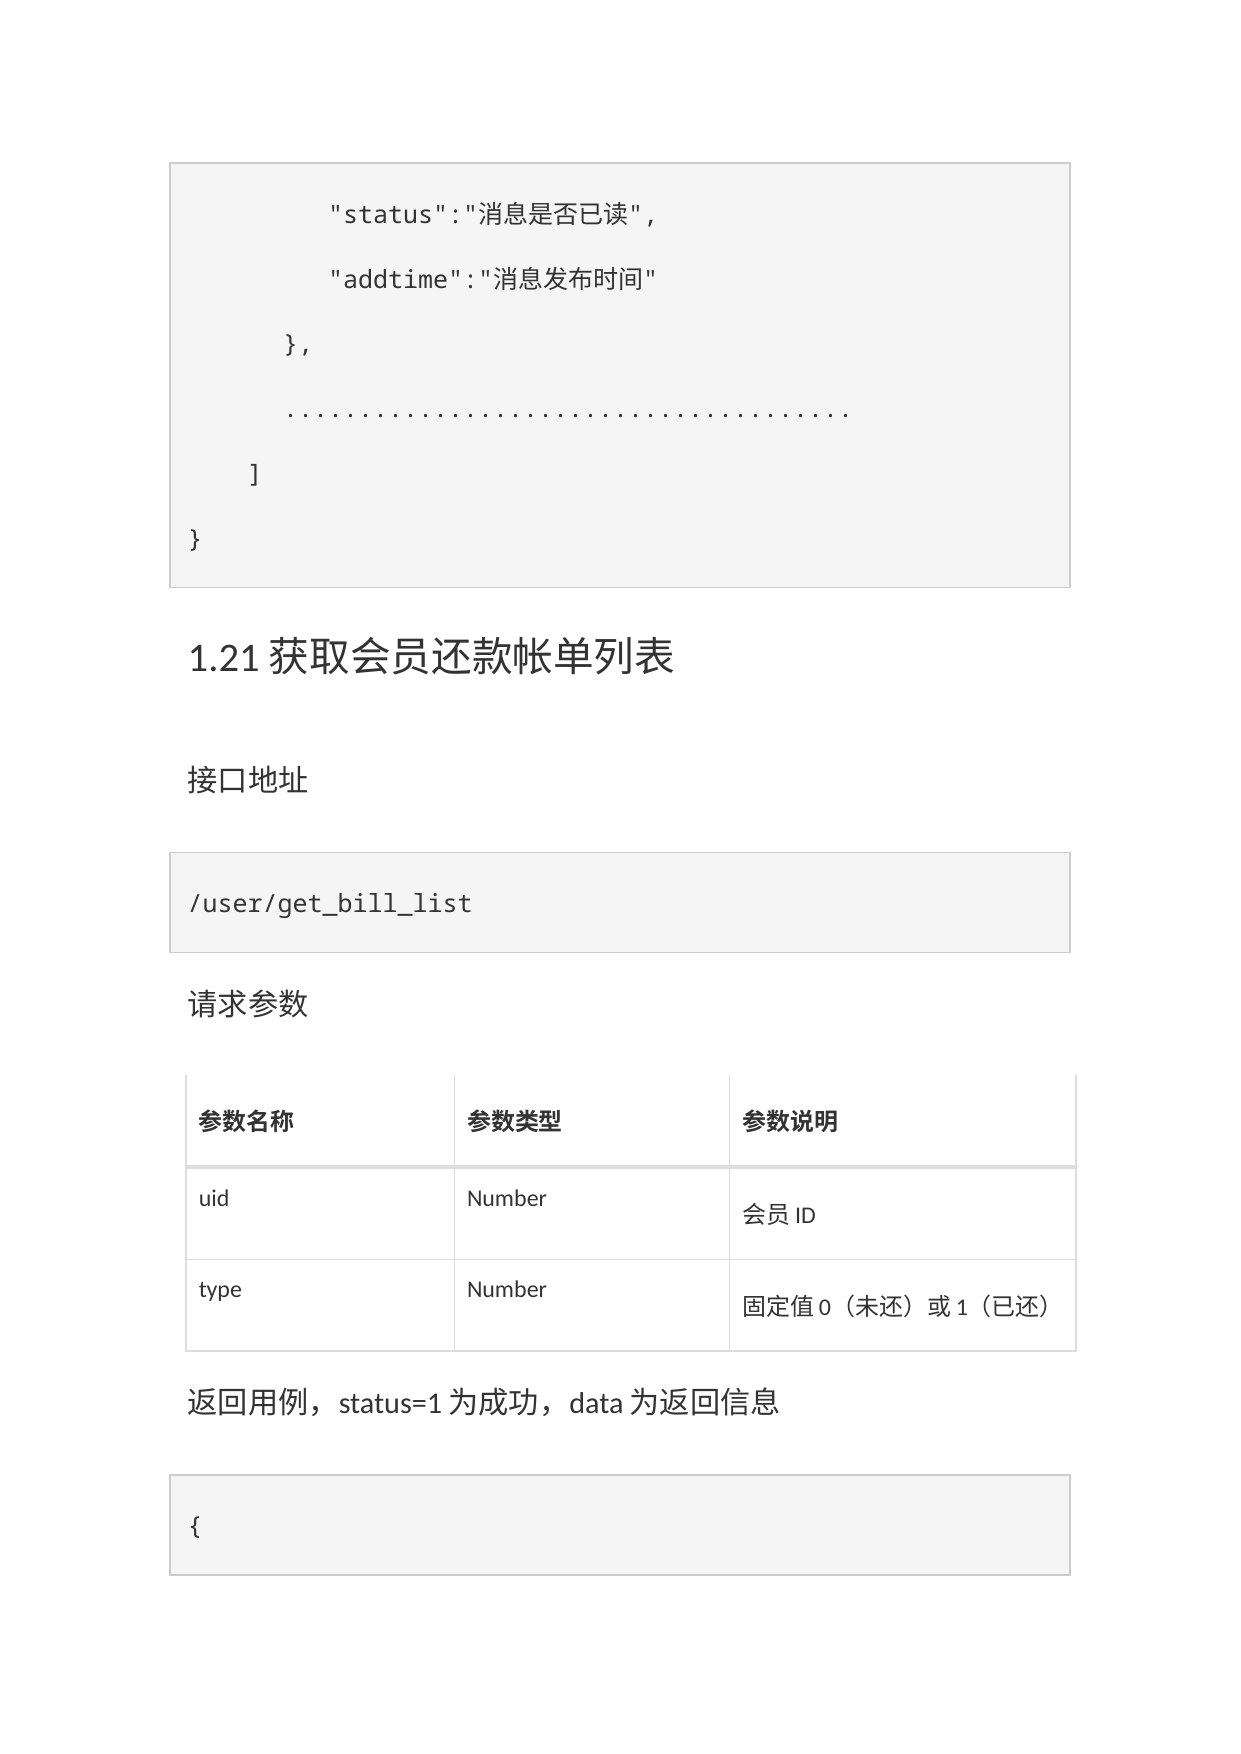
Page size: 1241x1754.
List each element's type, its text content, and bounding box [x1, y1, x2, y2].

subtitle 请求参数 [187, 969, 1053, 1034]
text /user/get_bill_list [171, 853, 1069, 952]
table_cell Number [455, 1169, 729, 1258]
table_cell 固定值0（未还）或1（已还） [730, 1260, 1075, 1350]
subtitle 返回用例，status=1为成功，data为返回信息 [187, 1368, 1053, 1433]
table_cell 会员ID [730, 1169, 1075, 1258]
table_cell uid [187, 1169, 454, 1258]
text { [171, 1476, 1069, 1574]
subtitle 接口地址 [187, 746, 1053, 811]
table_header 参数说明 [730, 1075, 1075, 1165]
table_cell Number [455, 1260, 729, 1350]
table_header 参数类型 [455, 1075, 729, 1165]
table_cell type [187, 1260, 454, 1350]
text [171, 164, 1069, 587]
subtitle 1.21 获取会员还款帐单列表 [187, 621, 1053, 686]
table_header 参数名称 [187, 1075, 454, 1165]
